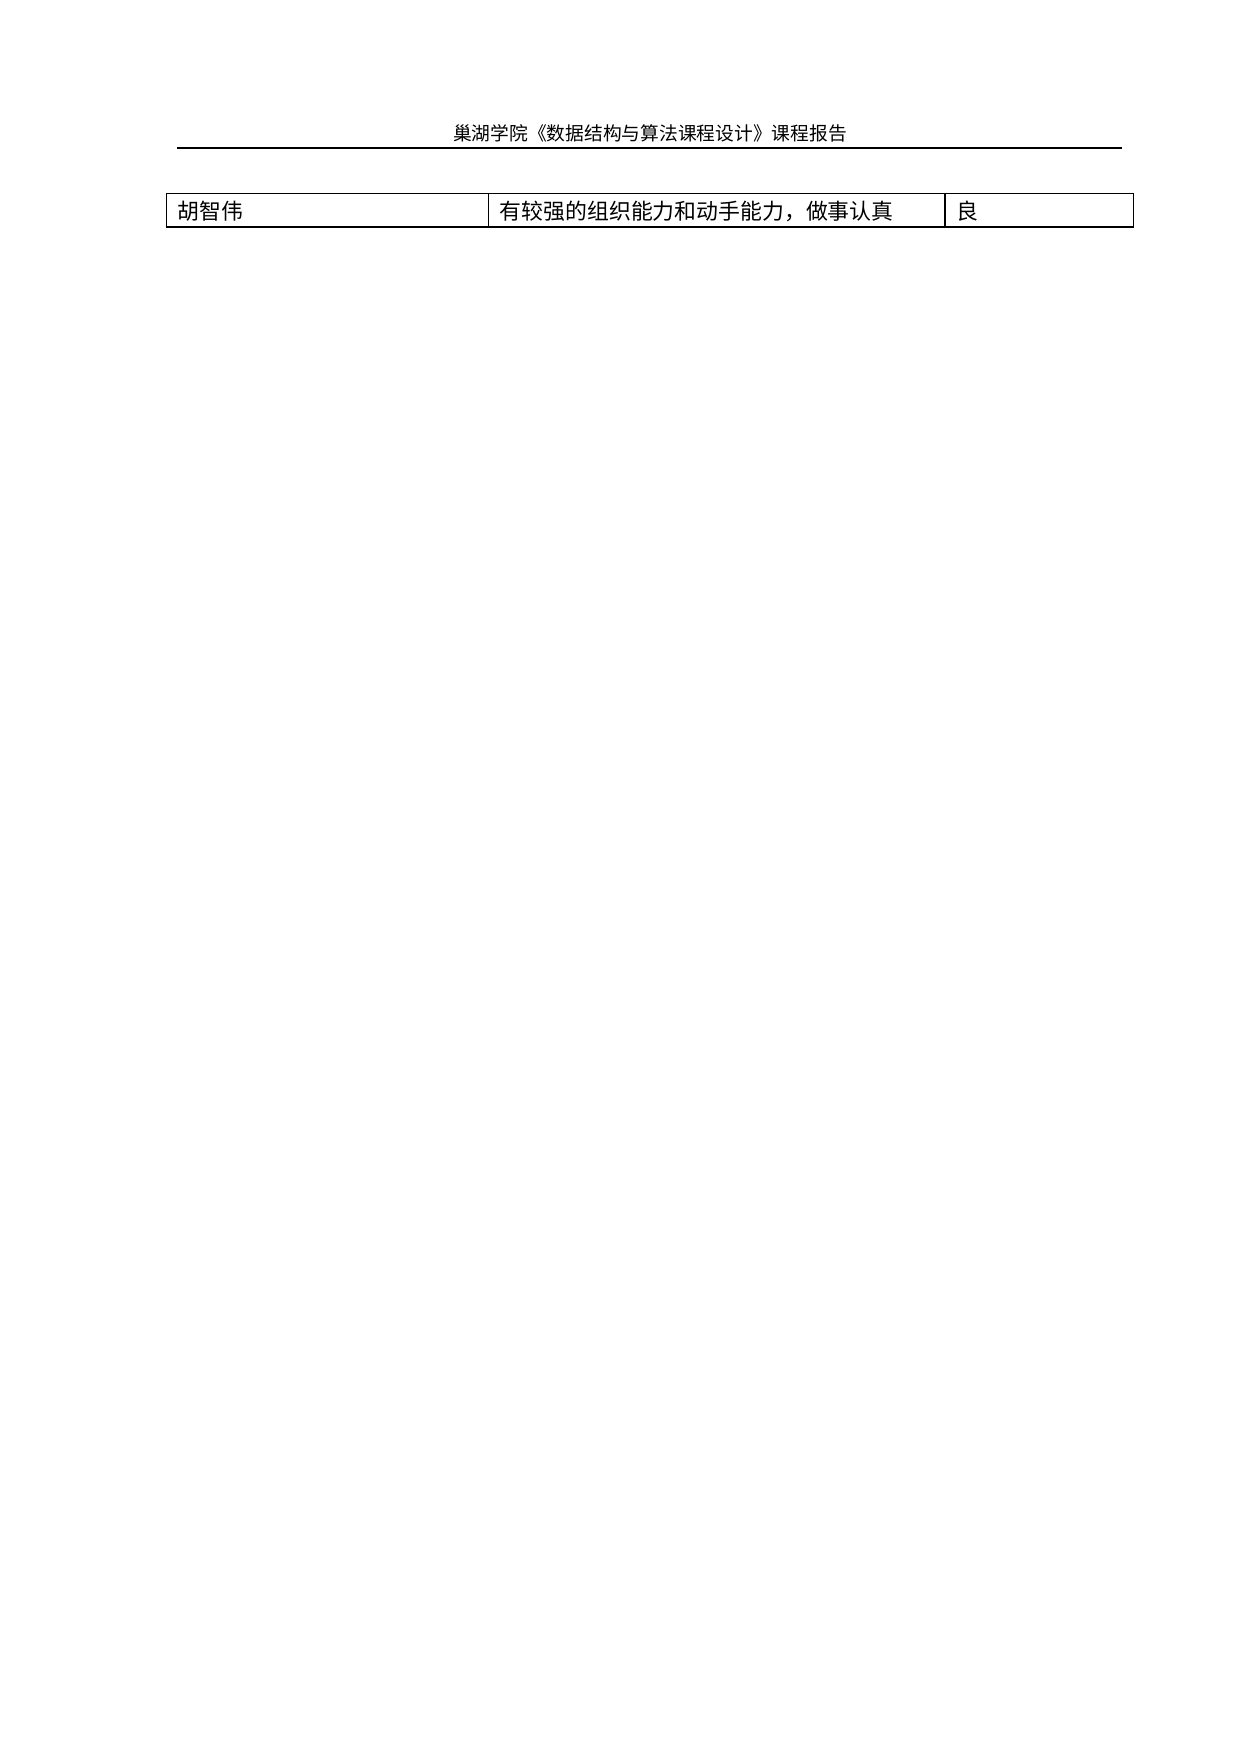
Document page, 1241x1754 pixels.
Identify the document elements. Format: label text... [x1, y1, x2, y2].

table_cell 胡智伟 [167, 194, 488, 226]
table_cell 有较强的组织能力和动手能力，做事认真 [489, 194, 944, 226]
table_cell 良 [946, 194, 1133, 226]
